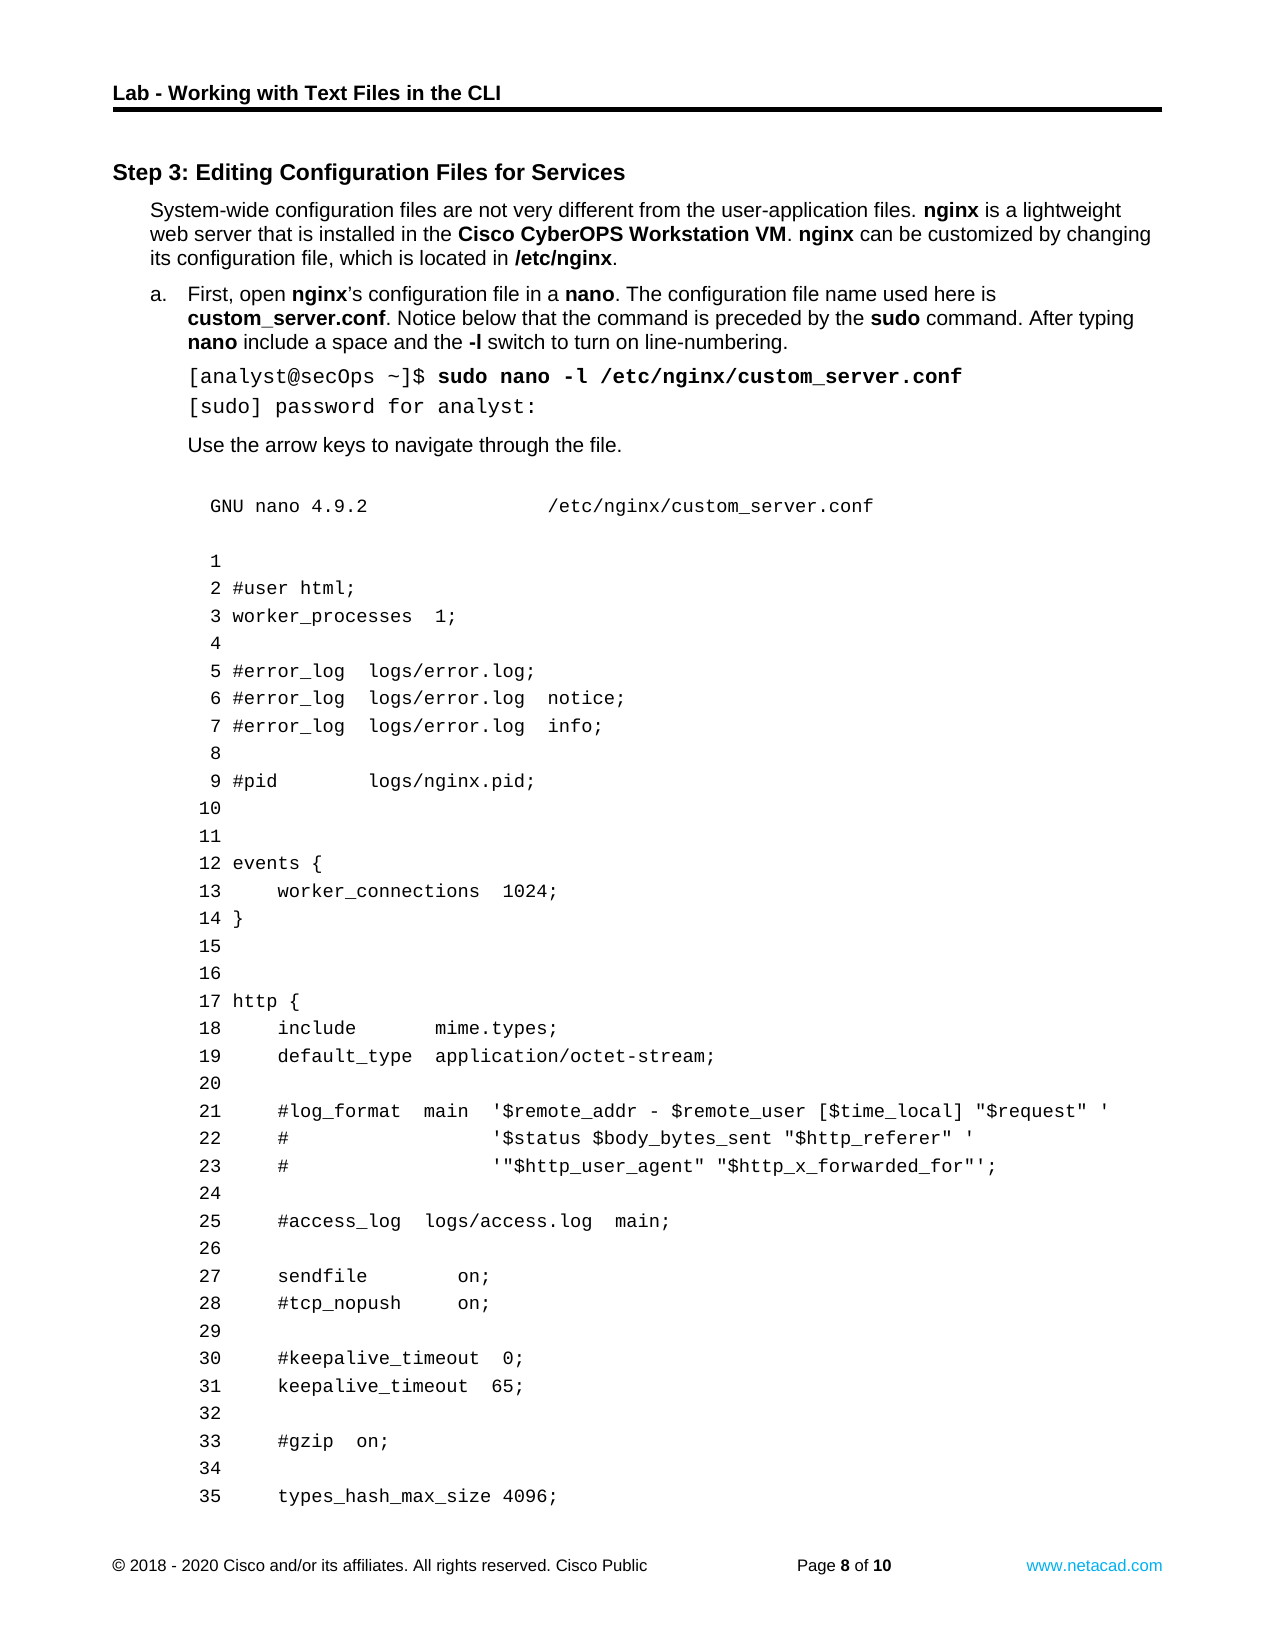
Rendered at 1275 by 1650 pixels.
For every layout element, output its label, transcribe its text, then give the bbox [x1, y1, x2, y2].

text 2 #user html; [187, 579, 1162, 600]
text 23 # '"$http_user_agent" "$http_x_forwarded_for"'; [187, 1157, 1162, 1178]
text [sudo] password for analyst: [187, 396, 1162, 420]
text 25 #access_log logs/access.log main; [187, 1212, 1162, 1233]
text 15 [187, 937, 1162, 958]
subtitle Editing Configuration Files for Services [112, 159, 1162, 185]
text 16 [187, 964, 1162, 985]
text 18 include mime.types; [187, 1019, 1162, 1040]
text Use the arrow keys to navigate through the file. [187, 433, 1162, 457]
text 31 keepalive_timeout 65; [187, 1377, 1162, 1398]
text 22 # '$status $body_bytes_sent "$http_referer" ' [187, 1129, 1162, 1150]
text 5 #error_log logs/error.log; [187, 662, 1162, 683]
text 6 #error_log logs/error.log notice; [187, 689, 1162, 710]
text 26 [187, 1239, 1162, 1260]
text 35 types_hash_max_size 4096; [187, 1487, 1162, 1508]
text 28 #tcp_nopush on; [187, 1294, 1162, 1315]
text 1 [187, 552, 1162, 573]
text 24 [187, 1184, 1162, 1205]
text 13 worker_connections 1024; [187, 882, 1162, 903]
text 19 default_type application/octet-stream; [187, 1047, 1162, 1068]
text System-wide configuration files are not very different from the user-application files. nginx is a lightweight web server that is installed in the Cisco CyberOPS Workstation VM. nginx can be customized by changing its configuration file, which is located in /etc/nginx. [150, 198, 1162, 270]
text First, open nginx’s configuration file in a nano. The configuration file name used here is custom_server.conf. Notice below that the command is preceded by the sudo command. After typing nano include a space and the -l switch to turn on line-numbering. [150, 282, 1162, 354]
text 30 #keepalive_timeout 0; [187, 1349, 1162, 1370]
text 4 [187, 634, 1162, 655]
text 17 http { [187, 992, 1162, 1013]
text 3 worker_processes 1; [187, 607, 1162, 628]
text 21 #log_format main '$remote_addr - $remote_user [$time_local] "$request" ' [187, 1102, 1162, 1123]
text GNU nano 4.9.2 /etc/nginx/custom_server.conf [187, 497, 1162, 518]
text 20 [187, 1074, 1162, 1095]
text 27 sendfile on; [187, 1267, 1162, 1288]
text 33 #gzip on; [187, 1432, 1162, 1453]
text 7 #error_log logs/error.log info; [187, 717, 1162, 738]
text 12 events { [187, 854, 1162, 875]
text 8 [187, 744, 1162, 765]
text 14 } [187, 909, 1162, 930]
text 9 #pid logs/nginx.pid; [187, 772, 1162, 793]
text 29 [187, 1322, 1162, 1343]
text 10 [187, 799, 1162, 820]
text 11 [187, 827, 1162, 848]
text 32 [187, 1404, 1162, 1425]
text 34 [187, 1459, 1162, 1480]
text [analyst@secOps ~]$ sudo nano -l /etc/nginx/custom_server.conf [187, 367, 1162, 390]
